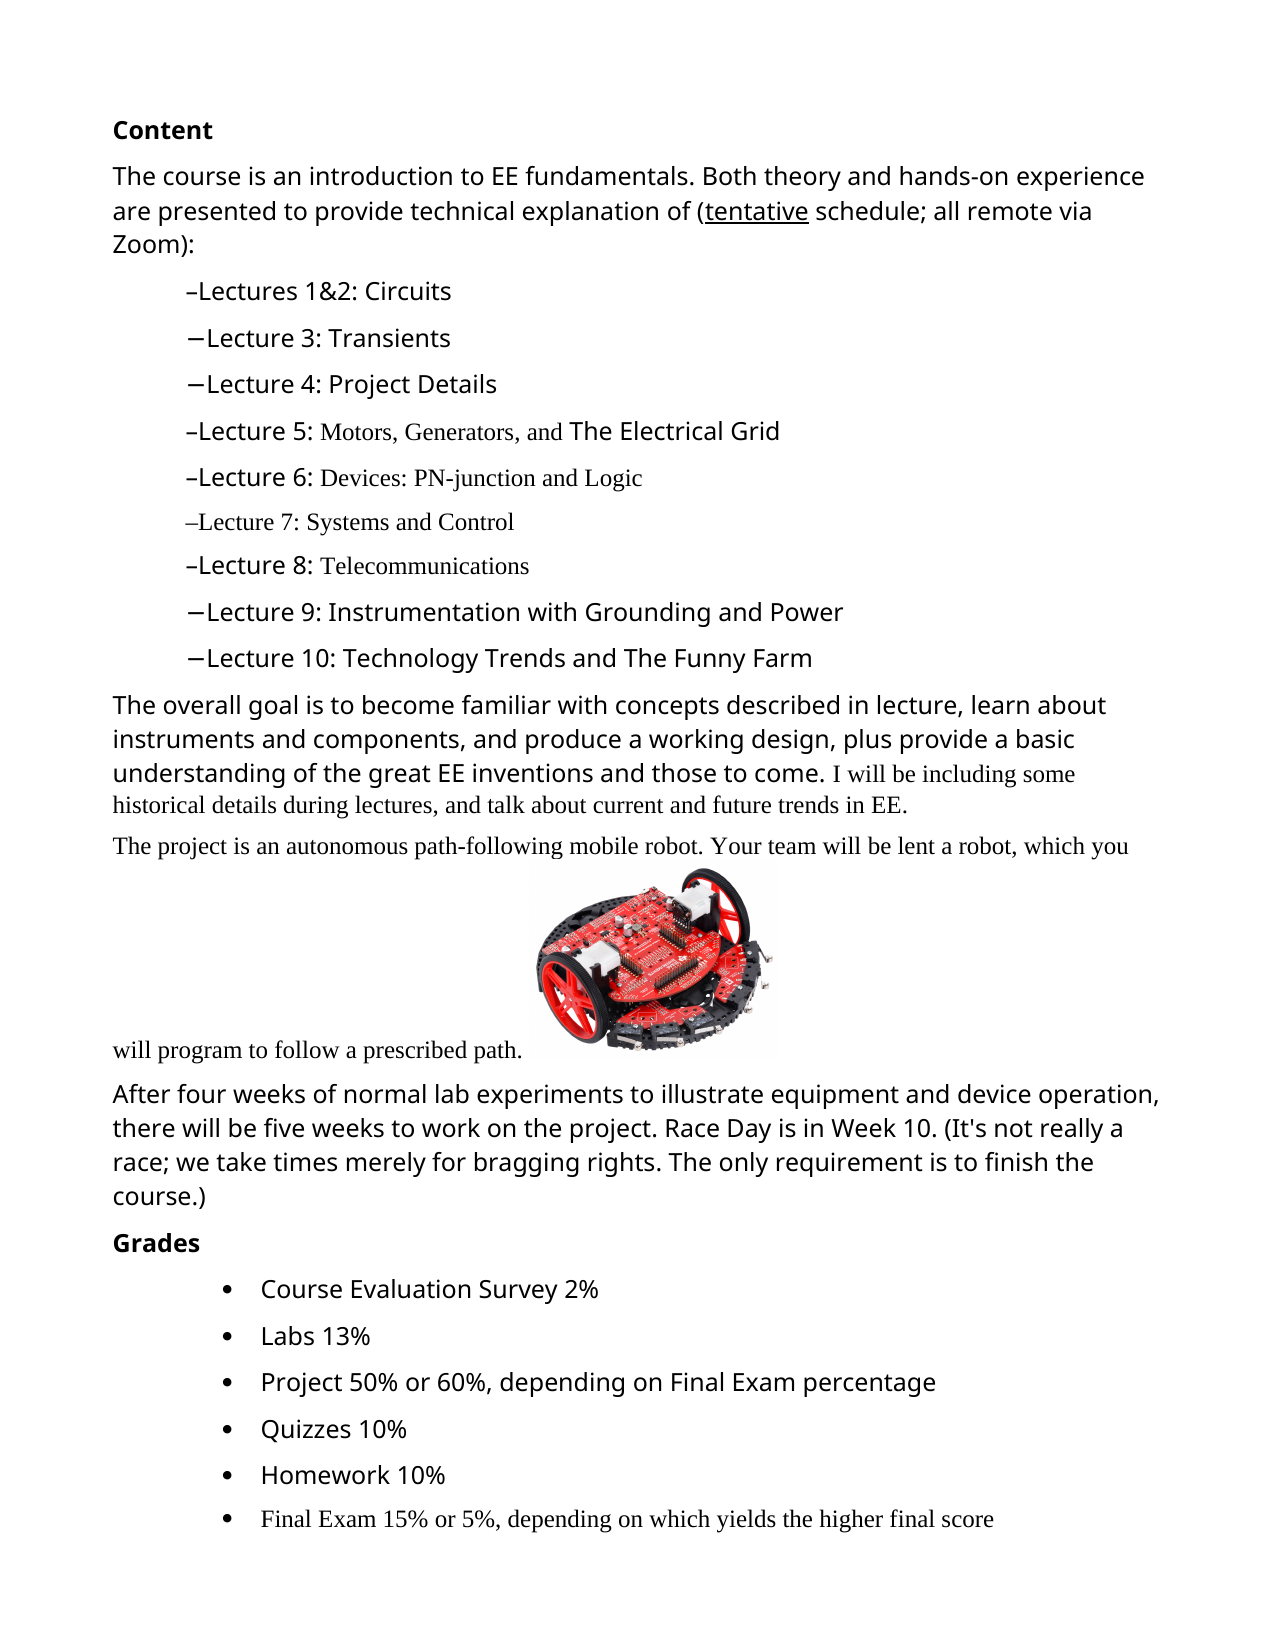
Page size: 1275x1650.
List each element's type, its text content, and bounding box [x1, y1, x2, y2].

text The project is an autonomous path-following mobile robot. Your team will be lent a robot, which you will program to follow a prescribed path. [112, 831, 1168, 1064]
text –Lectures 1&2: Circuits [185, 274, 1168, 308]
text Grades [112, 1225, 1168, 1259]
text –Lecture 5: Motors, Generators, and The Electrical Grid [185, 413, 1168, 447]
list Course Evaluation Survey 2% [223, 1272, 1168, 1306]
text –Lecture 6: Devices: PN-junction and Logic [185, 460, 1168, 494]
text −Lecture 3: Transients [185, 320, 1168, 354]
text –Lecture 7: Systems and Control [185, 507, 1168, 535]
text Content [112, 112, 1168, 147]
list Project 50% or 60%, depending on Final Exam percentage [223, 1365, 1168, 1399]
list Final Exam 15% or 5%, depending on which yields the higher final score [223, 1504, 1168, 1533]
text After four weeks of normal lab experiments to illustrate equipment and device operation, there will be five weeks to work on the project. Race Day is in Week 10. (It's not really a race; we take times merely for bragging rights. The only requirement is to finish the course.) [112, 1076, 1168, 1213]
text −Lecture 4: Project Details [185, 367, 1168, 401]
text −Lecture 9: Instrumentation with Grounding and Power [185, 594, 1168, 628]
list Homework 10% [223, 1458, 1168, 1492]
picture [529, 859, 778, 1059]
text −Lecture 10: Technology Trends and The Funny Farm [185, 641, 1168, 675]
list Quizzes 10% [223, 1411, 1168, 1446]
text –Lecture 8: Telecommunications [185, 548, 1168, 582]
list Labs 13% [223, 1318, 1168, 1352]
text The course is an introduction to EE fundamentals. Both theory and hands-on experience are presented to provide technical explanation of (tentative schedule; all remote via Zoom): [112, 159, 1168, 261]
text The overall goal is to become familiar with concepts described in lecture, learn about instruments and components, and produce a working design, plus provide a basic understanding of the great EE inventions and those to come. I will be including some historical details during lectures, and talk about current and future trends in EE. [112, 687, 1168, 818]
